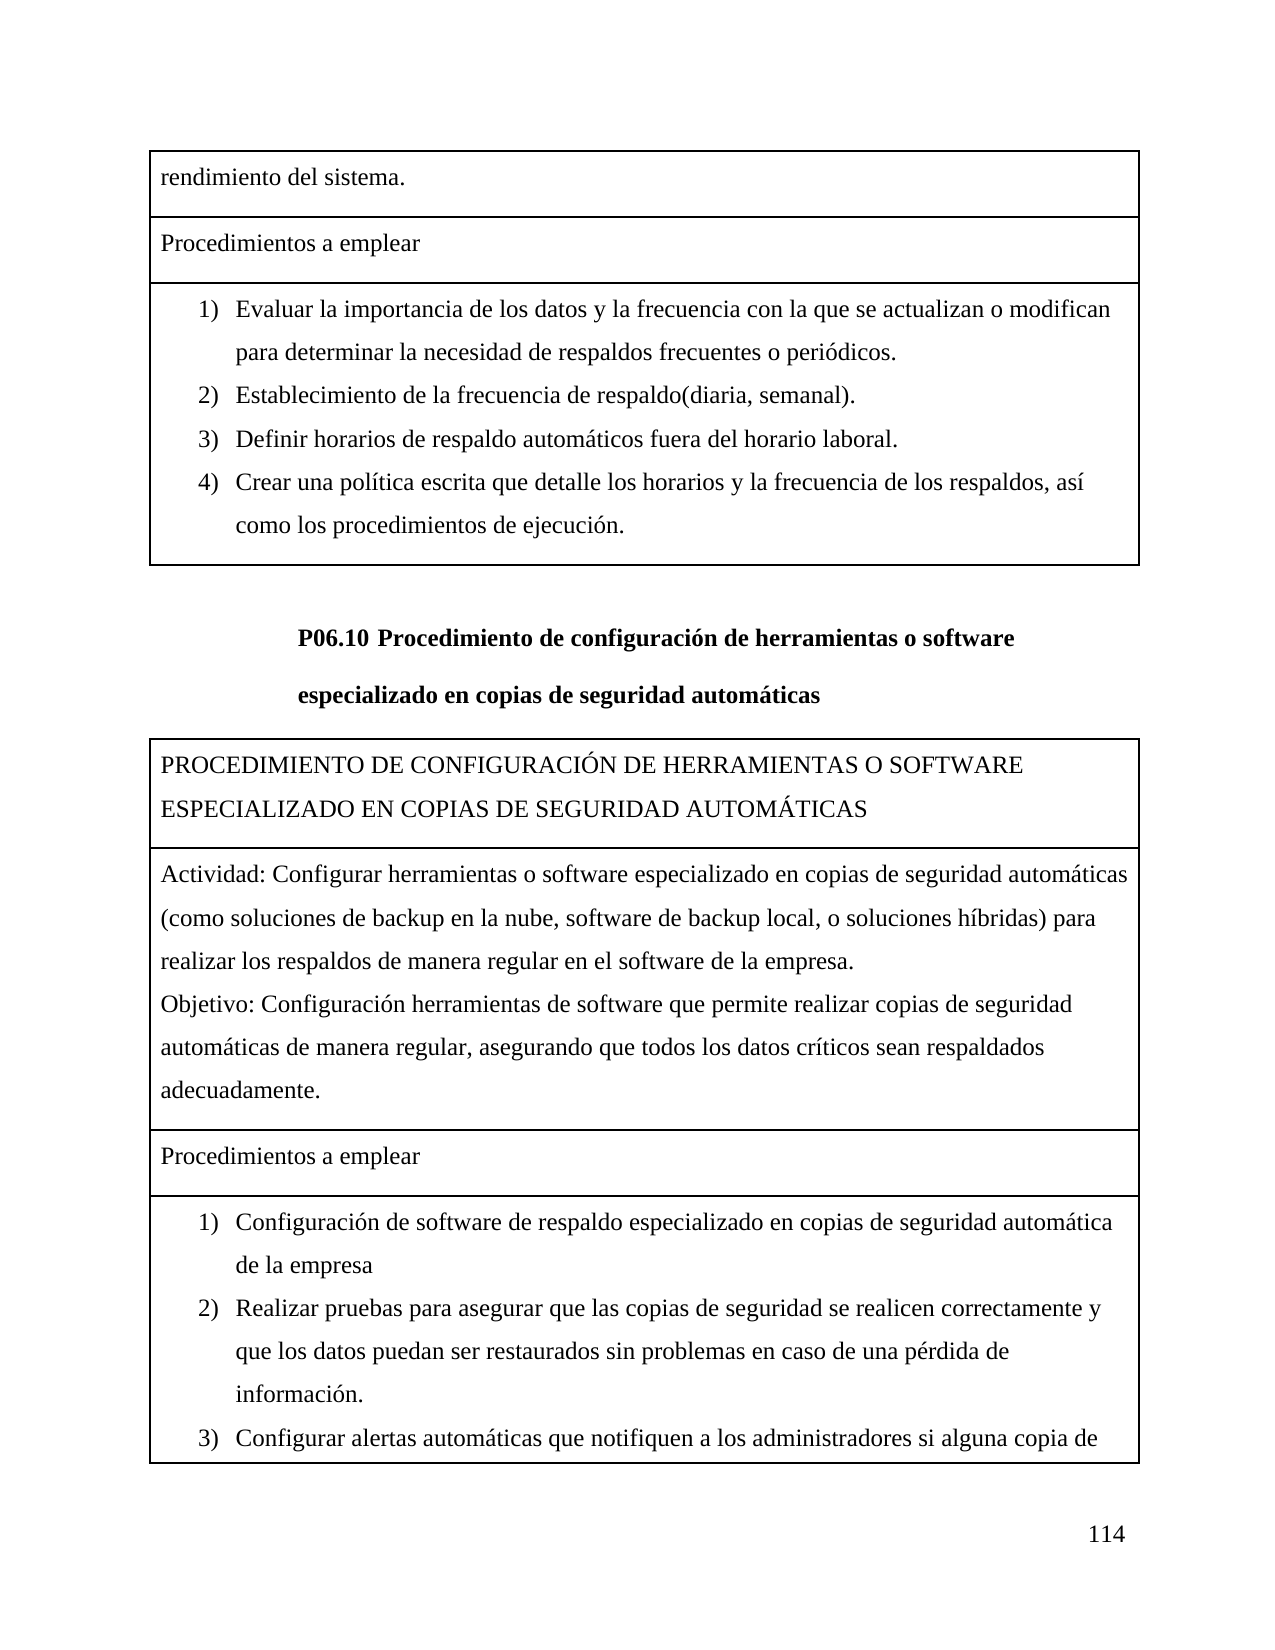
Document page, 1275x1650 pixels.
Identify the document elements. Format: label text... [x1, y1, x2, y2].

table_cell Actividad: Configurar herramientas o software especializado en copias de seguridad automáticas (como soluciones de backup en la nube, software de backup local, o soluciones híbridas) para realizar los respaldos de manera regular en el software de la empresa. Objetivo: Configuración herramientas de software que permite realizar copias de seguridad automáticas de manera regular, asegurando que todos los datos críticos sean respaldados adecuadamente. [151, 849, 1138, 1129]
table_header PROCEDIMIENTO DE CONFIGURACIÓN DE HERRAMIENTAS O SOFTWARE ESPECIALIZADO EN COPIAS DE SEGURIDAD AUTOMÁTICAS [151, 740, 1138, 847]
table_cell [151, 152, 1138, 216]
table_cell Evaluar la importancia de los datos y la frecuencia con la que se actualizan o modifican para determinar la necesidad de respaldos frecuentes o periódicos. Establecimiento de la frecuencia de respaldo(diaria, semanal). Definir horarios de respaldo automáticos fuera del horario laboral. Crear una política escrita que detalle los horarios y la frecuencia de los respaldos, así como los procedimientos de ejecución. [151, 284, 1138, 563]
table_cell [151, 1197, 1138, 1462]
table_cell Procedimientos a emplear [151, 218, 1138, 282]
list Procedimiento de configuración de herramientas o software especializado en copias de seguridad automáticas [298, 623, 1125, 709]
table_cell Procedimientos a emplear [151, 1131, 1138, 1194]
